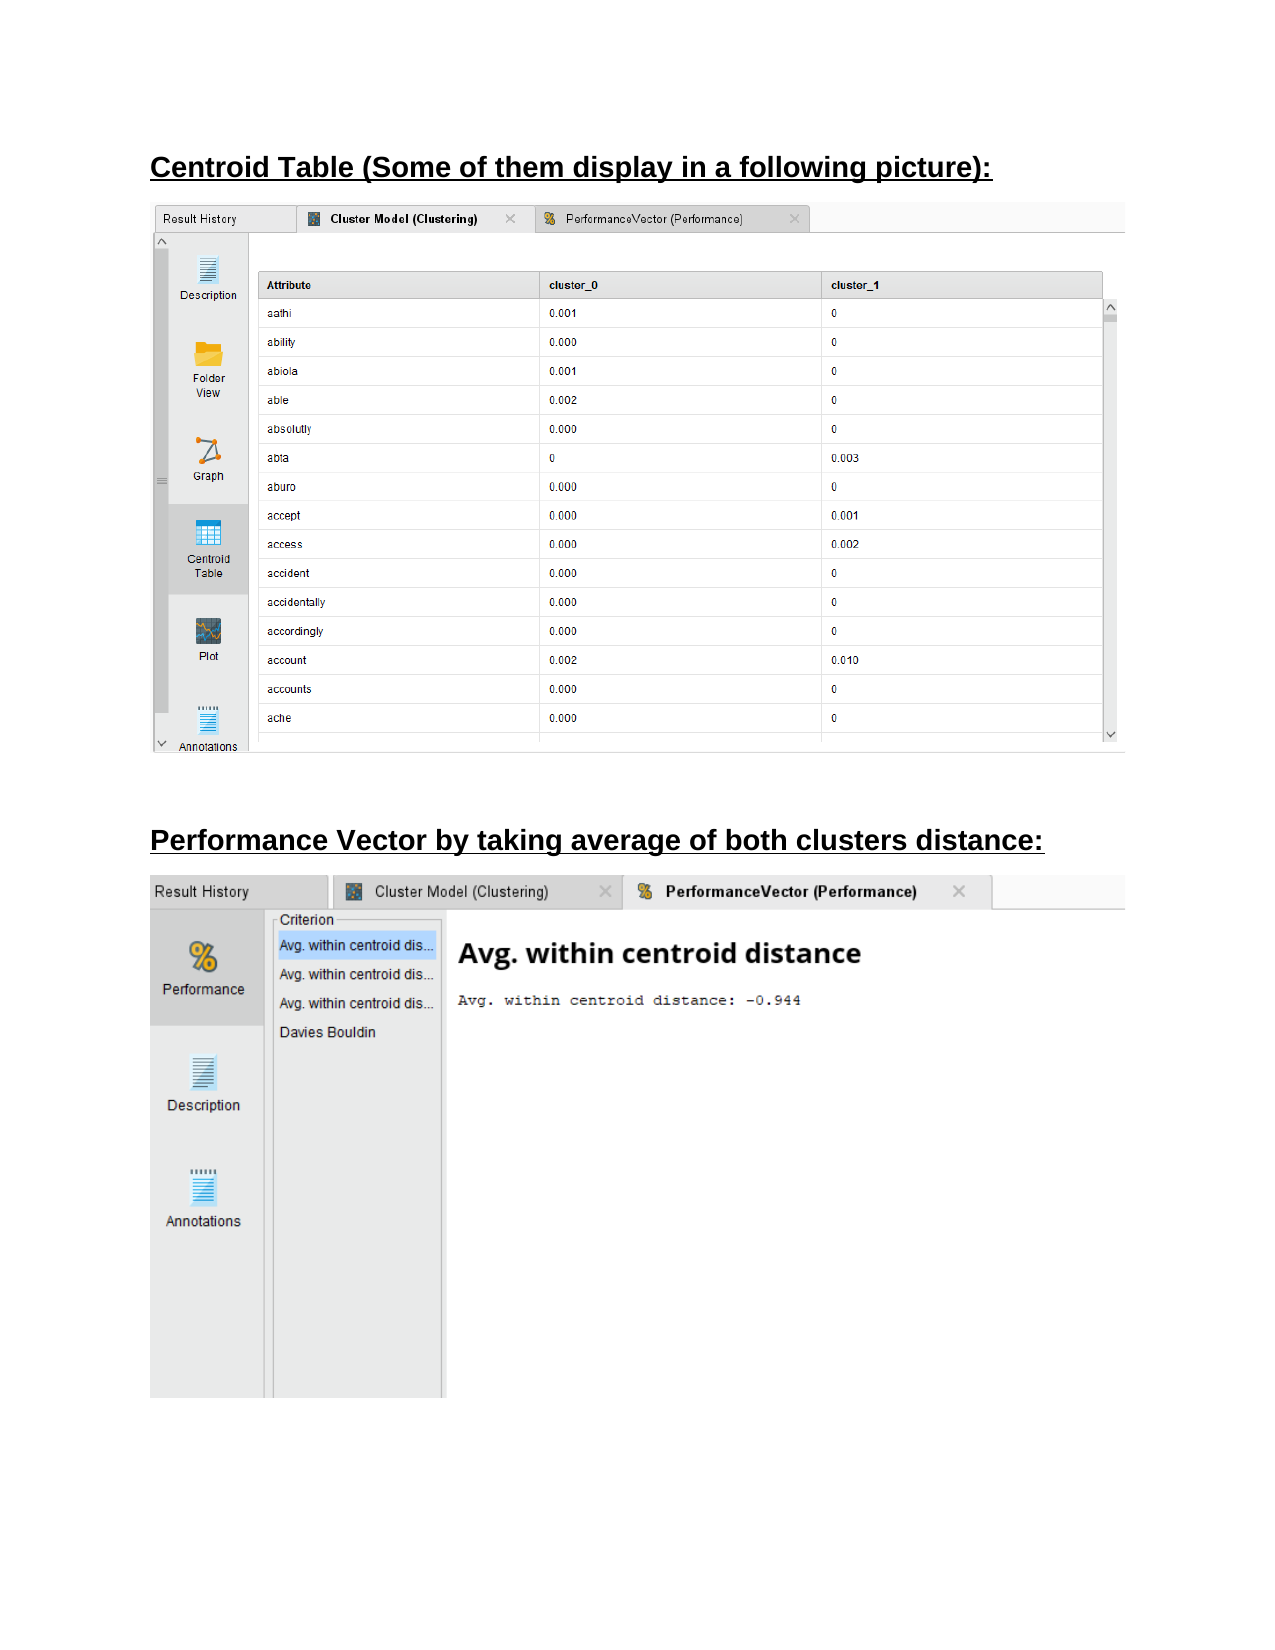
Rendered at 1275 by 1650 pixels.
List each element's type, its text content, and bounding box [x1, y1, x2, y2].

text Centroid Table (Some of them display in a following picture): [150, 150, 1125, 183]
picture [150, 202, 1125, 753]
picture [150, 875, 1125, 1398]
text Performance Vector by taking average of both clusters distance: [150, 823, 1125, 857]
